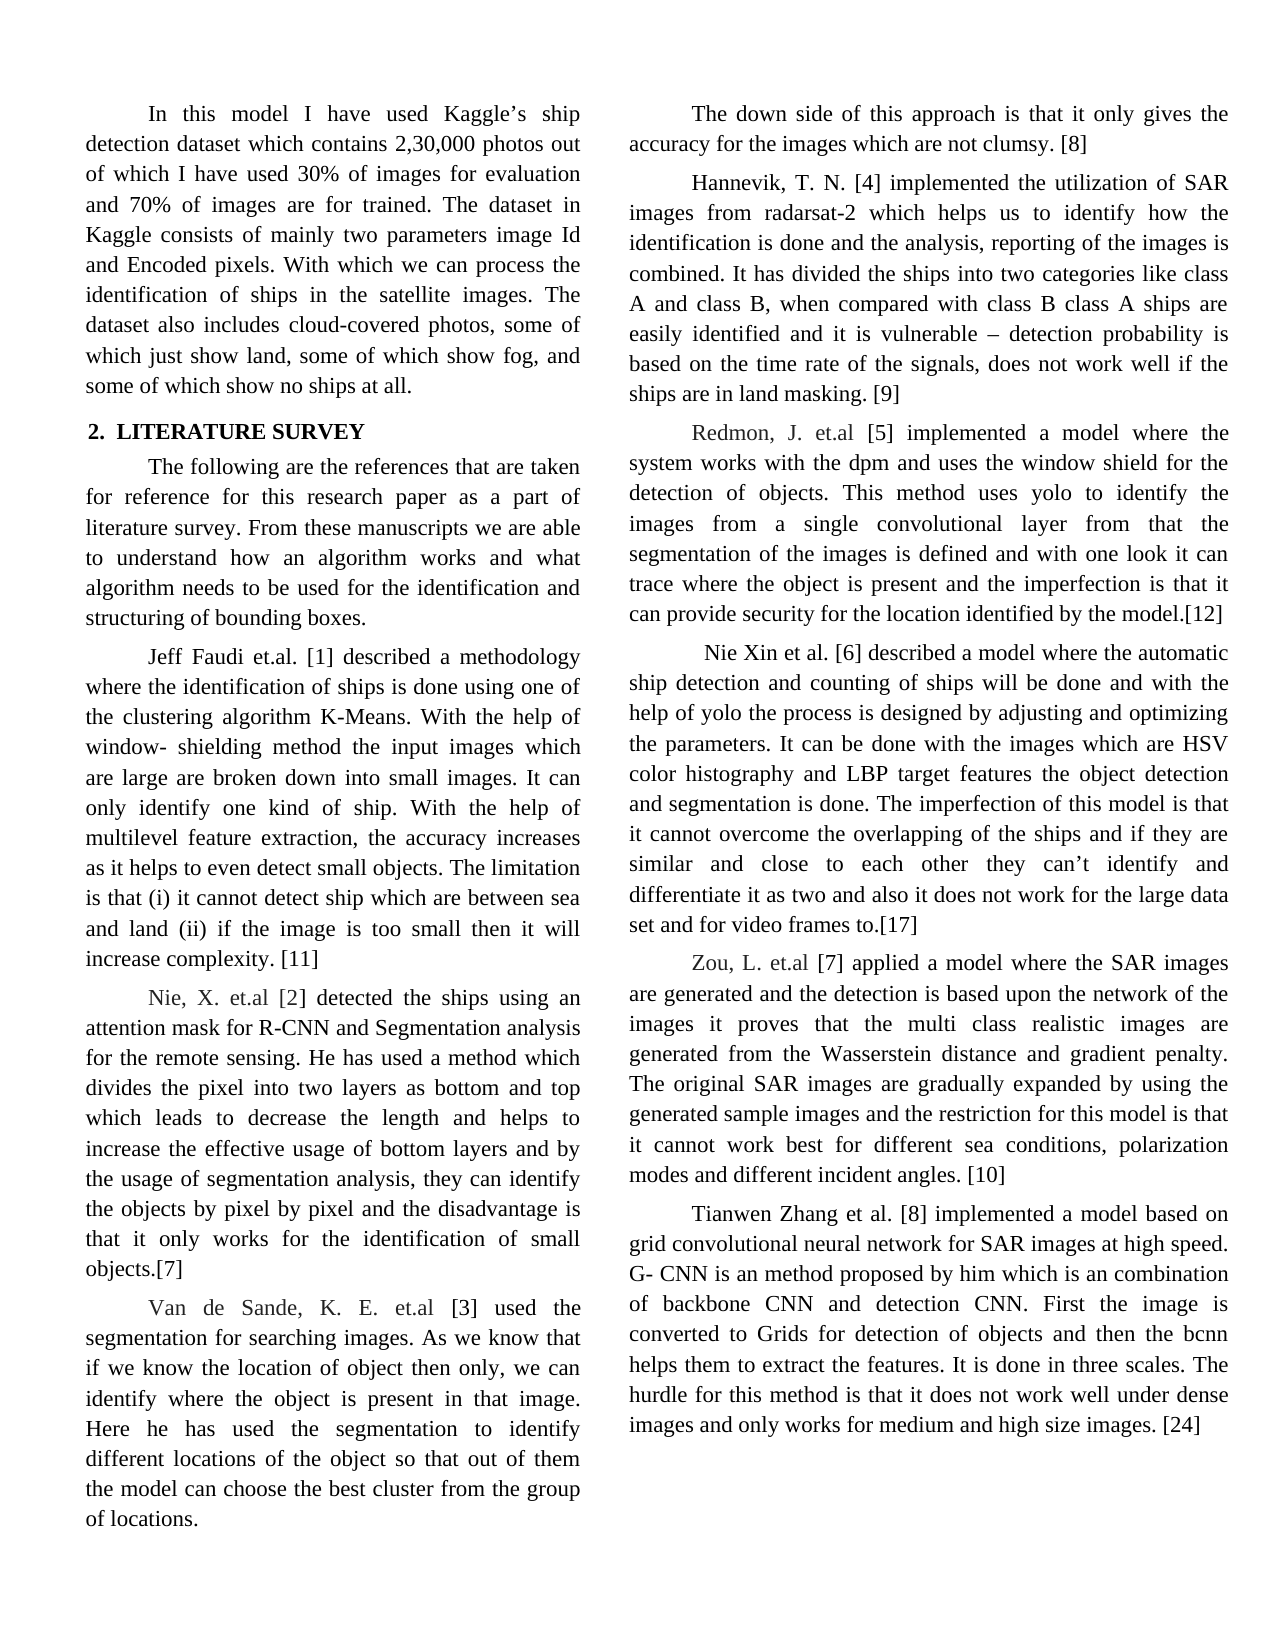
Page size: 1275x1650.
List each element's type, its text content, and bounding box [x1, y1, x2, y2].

text The following are the references that are taken for reference for this research paper as a part of literature survey. From these manuscripts we are able to understand how an algorithm works and what algorithm needs to be used for the identification and structuring of bounding boxes. [85, 453, 581, 631]
text The down side of this approach is that it only gives the accuracy for the images which are not clumsy. [8] [629, 100, 1229, 157]
text Van de Sande, K. E. et.al [3] used the segmentation for searching images. As we know that if we know the location of object then only, we can identify where the object is present in that image. Here he has used the segmentation to identify different locations of the object so that out of them the model can choose the best cluster from the group of locations. [85, 1294, 581, 1532]
text Hannevik, T. N. [4] implemented the utilization of SAR images from radarsat-2 which helps us to identify how the identification is done and the analysis, reporting of the images is combined. It has divided the ships into two categories like class A and class B, when compared with class B class A ships are easily identified and it is vulnerable – detection probability is based on the time rate of the signals, does not work well if the ships are in land masking. [9] [629, 169, 1229, 407]
text In this model I have used Kaggle’s ship detection dataset which contains 2,30,000 photos out of which I have used 30% of images for evaluation and 70% of images are for trained. The dataset in Kaggle consists of mainly two parameters image Id and Encoded pixels. With which we can process the identification of ships in the satellite images. The dataset also includes cloud-covered photos, some of which just show land, some of which show fog, and some of which show no ships at all. [85, 100, 581, 398]
text Tianwen Zhang et al. [8] implemented a model based on grid convolutional neural network for SAR images at high speed. G- CNN is an method proposed by him which is an combination of backbone CNN and detection CNN. First the image is converted to Grids for detection of objects and then the bcnn helps them to extract the features. It is done in three scales. The hurdle for this method is that it does not work well under dense images and only works for medium and high size images. [24] [629, 1199, 1229, 1437]
text Nie Xin et al. [6] described a model where the automatic ship detection and counting of ships will be done and with the help of yolo the process is designed by adjusting and optimizing the parameters. It can be done with the images which are HSV color histography and LBP target features the object detection and segmentation is done. The imperfection of this model is that it cannot overcome the overlapping of the ships and if they are similar and close to each other they can’t identify and differentiate it as two and also it does not work for the large data set and for video frames to.[17] [629, 639, 1229, 937]
text Zou, L. et.al [7] applied a model where the SAR images are generated and the detection is based upon the network of the images it proves that the multi class realistic images are generated from the Wasserstein distance and gradient penalty. The original SAR images are gradually expanded by using the generated sample images and the restriction for this model is that it cannot work best for different sea conditions, polarization modes and different incident angles. [10] [629, 949, 1229, 1187]
subtitle LITERATURE SURVEY [88, 418, 612, 445]
text Jeff Faudi et.al. [1] described a methodology where the identification of ships is done using one of the clustering algorithm K-Means. With the help of window- shielding method the input images which are large are broken down into small images. It can only identify one kind of ship. With the help of multilevel feature extraction, the accuracy increases as it helps to even detect small objects. The limitation is that (i) it cannot detect ship which are between sea and land (ii) if the image is too small then it will increase complexity. [11] [85, 643, 581, 971]
text Nie, X. et.al [2] detected the ships using an attention mask for R-CNN and Segmentation analysis for the remote sensing. He has used a method which divides the pixel into two layers as bottom and top which leads to decrease the length and helps to increase the effective usage of bottom layers and by the usage of segmentation analysis, they can identify the objects by pixel by pixel and the disadvantage is that it only works for the identification of small objects.[7] [85, 983, 581, 1282]
text Redmon, J. et.al [5] implemented a model where the system works with the dpm and uses the window shield for the detection of objects. This method uses yolo to identify the images from a single convolutional layer from that the segmentation of the images is defined and with one look it can trace where the object is present and the imperfection is that it can provide security for the location identified by the model.[12] [629, 419, 1229, 627]
